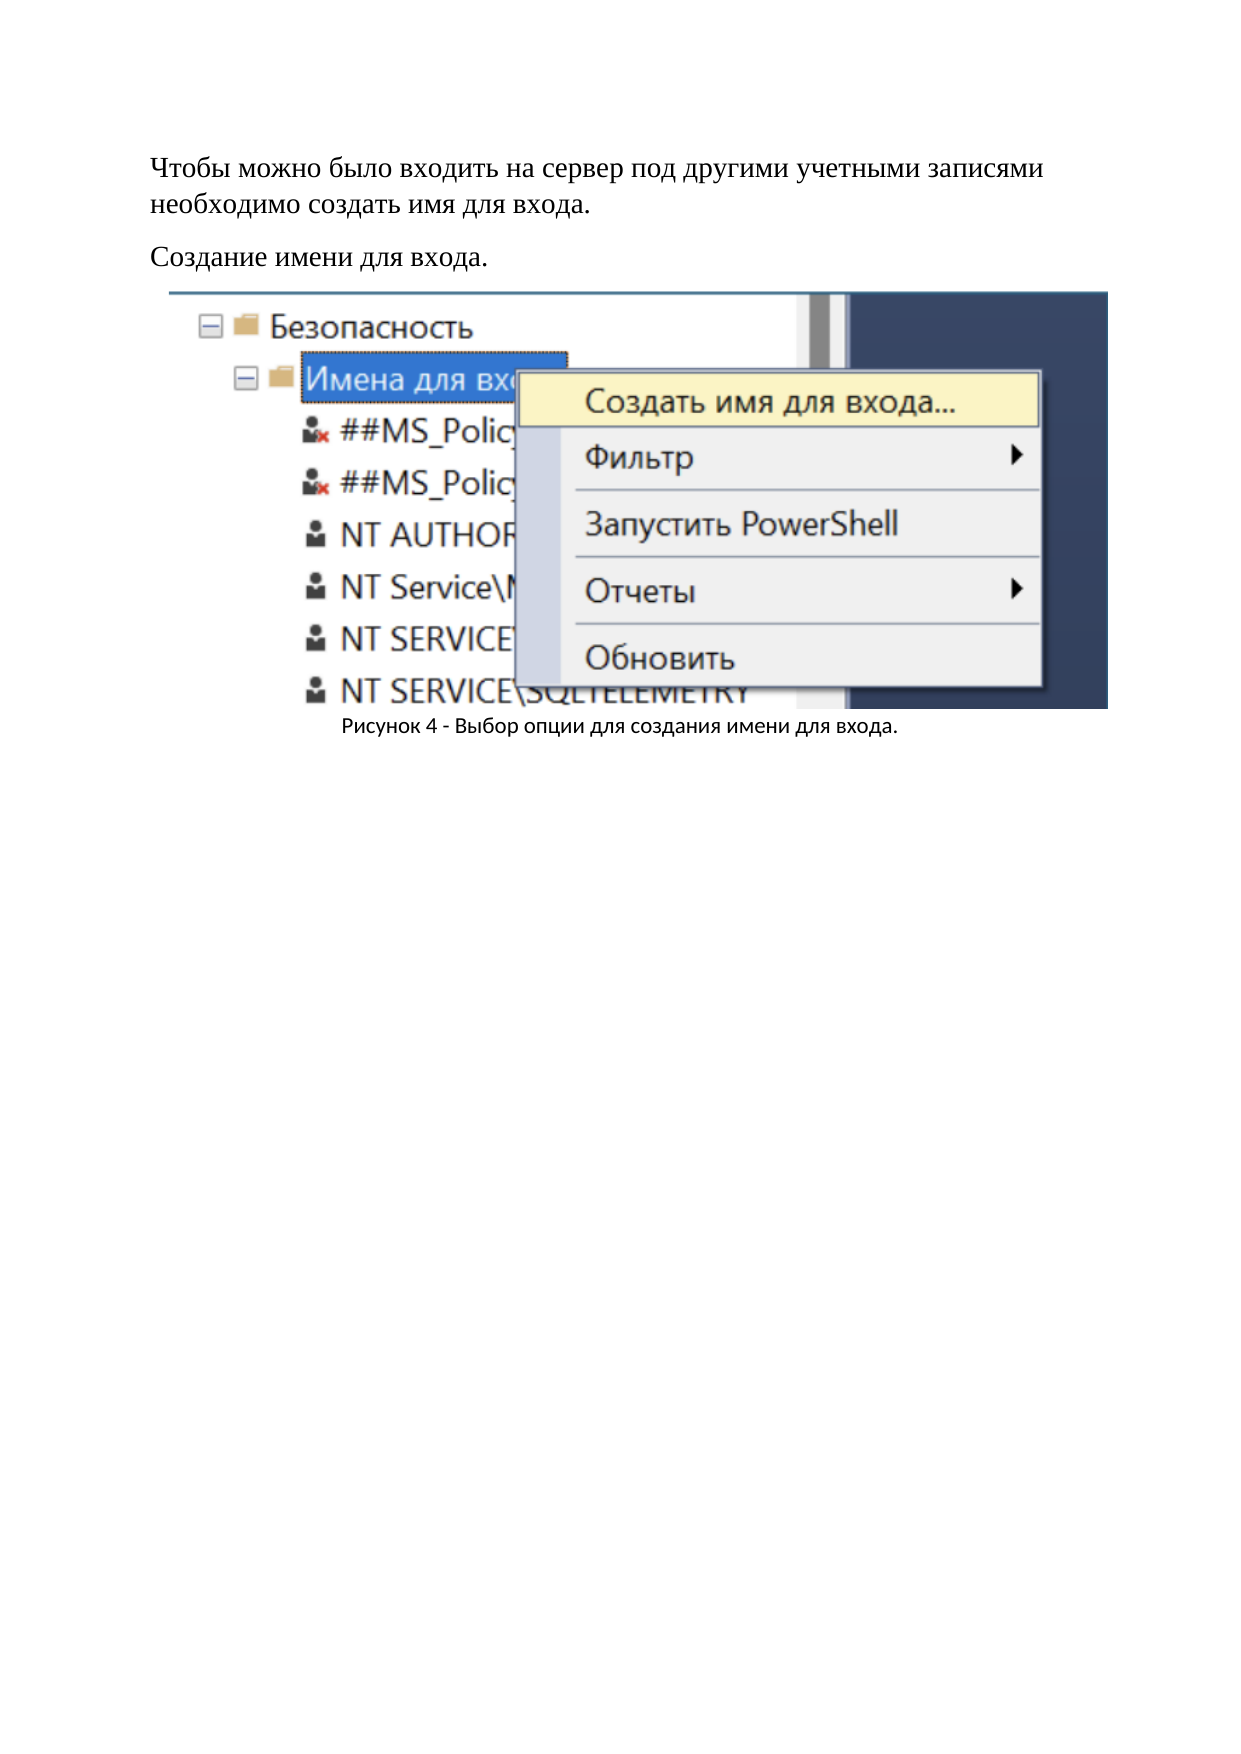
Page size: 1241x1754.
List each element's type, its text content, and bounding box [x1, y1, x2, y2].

text Чтобы можно было входить на сервер под другими учетными записями необходимо создать имя для входа. [150, 150, 1090, 220]
text Создание имени для входа. [150, 239, 1090, 272]
text Рисунок 4 - Выбор опции для создания имени для входа. [150, 292, 1090, 739]
